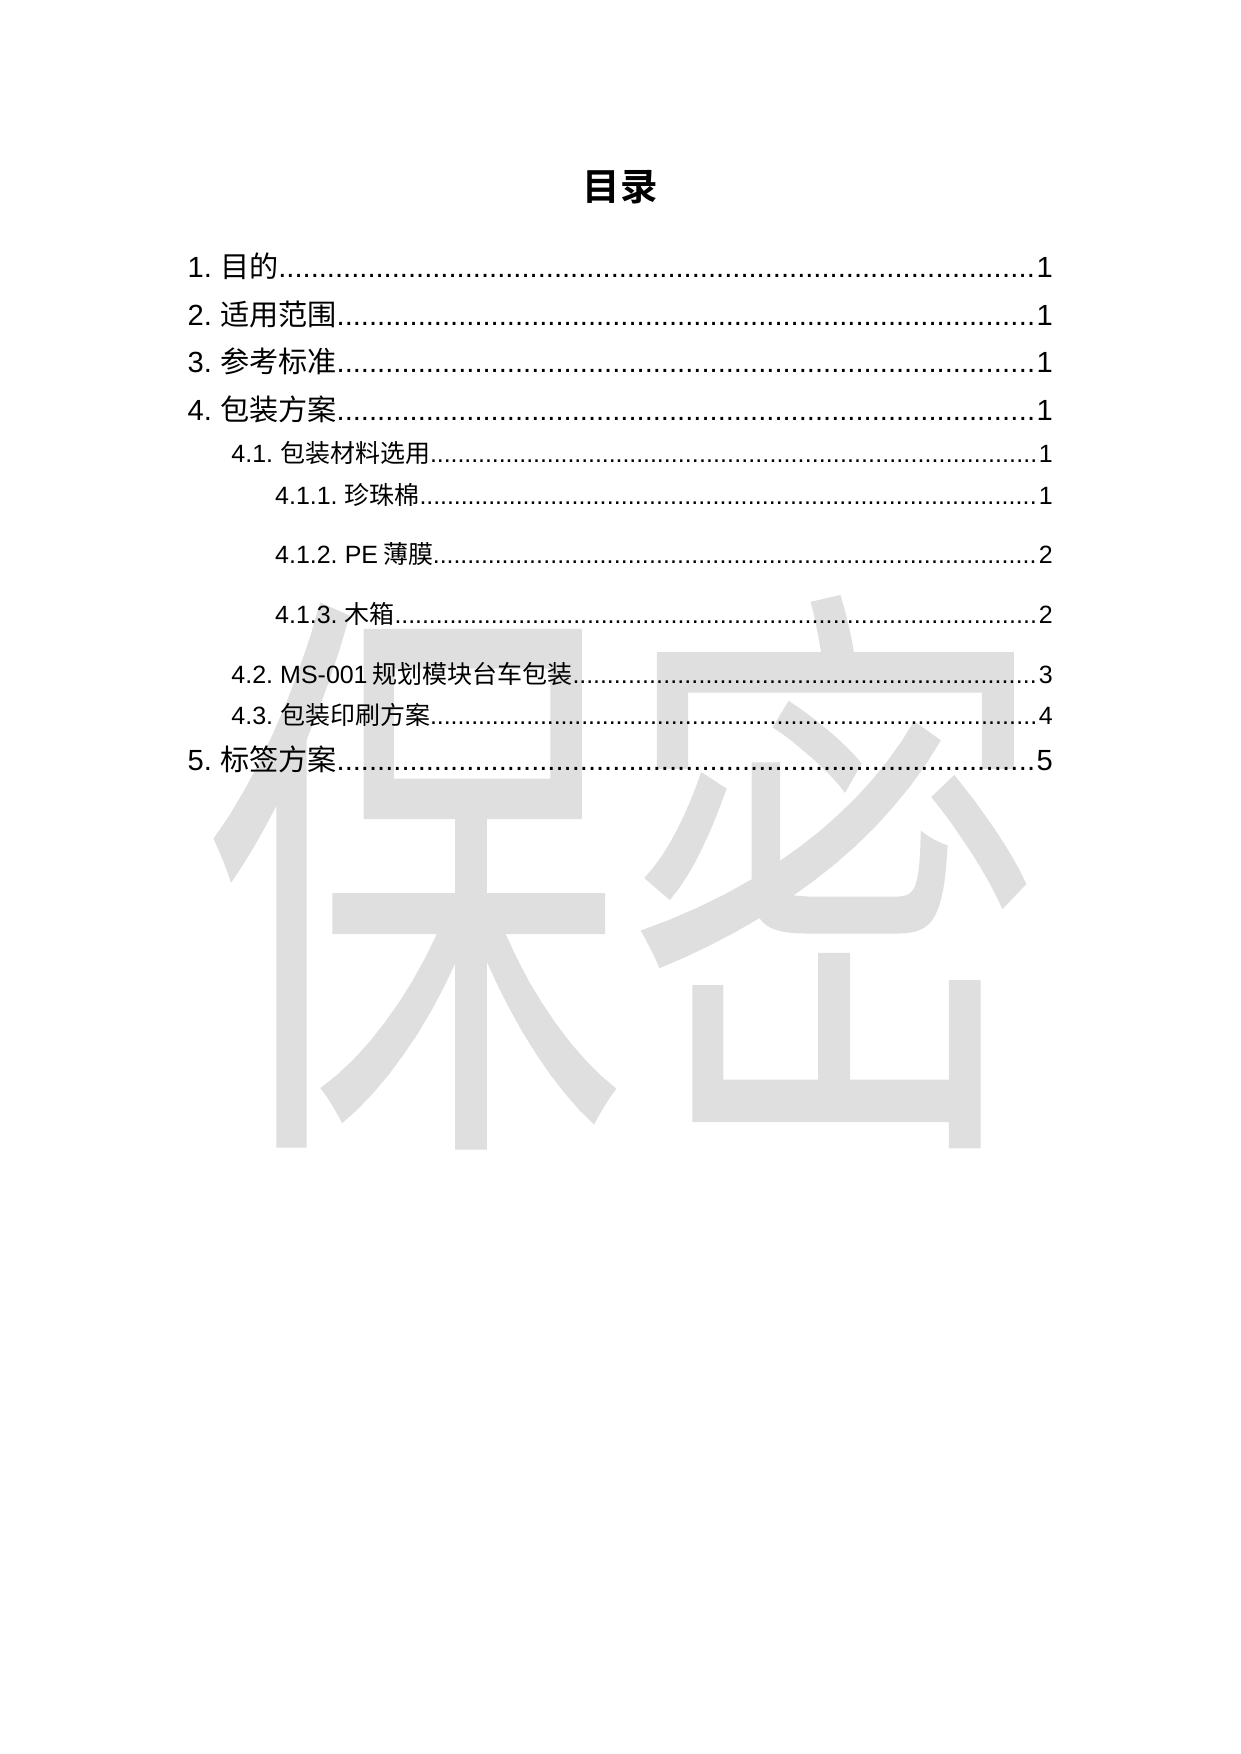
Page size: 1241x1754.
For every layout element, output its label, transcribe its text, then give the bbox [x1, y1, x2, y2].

text 1. 目的 1 [187, 244, 1053, 286]
text 4.1.2. PE薄膜 2 [275, 535, 1053, 571]
text 4.2. MS-001规划模块台车包装 3 [231, 654, 1053, 690]
text 3. 参考标准 1 [187, 339, 1053, 381]
text 4.1. 包装材料选用 1 [231, 434, 1053, 470]
text 2. 适用范围 1 [187, 291, 1053, 334]
text 4.1.1. 珍珠棉 1 [275, 475, 1053, 512]
text 4.1.3. 木箱 2 [275, 594, 1053, 631]
text 目录 [187, 157, 1053, 212]
text 5. 标签方案 5 [187, 737, 1053, 779]
text 4. 包装方案 1 [187, 386, 1053, 429]
text 4.3. 包装印刷方案 4 [231, 696, 1053, 732]
